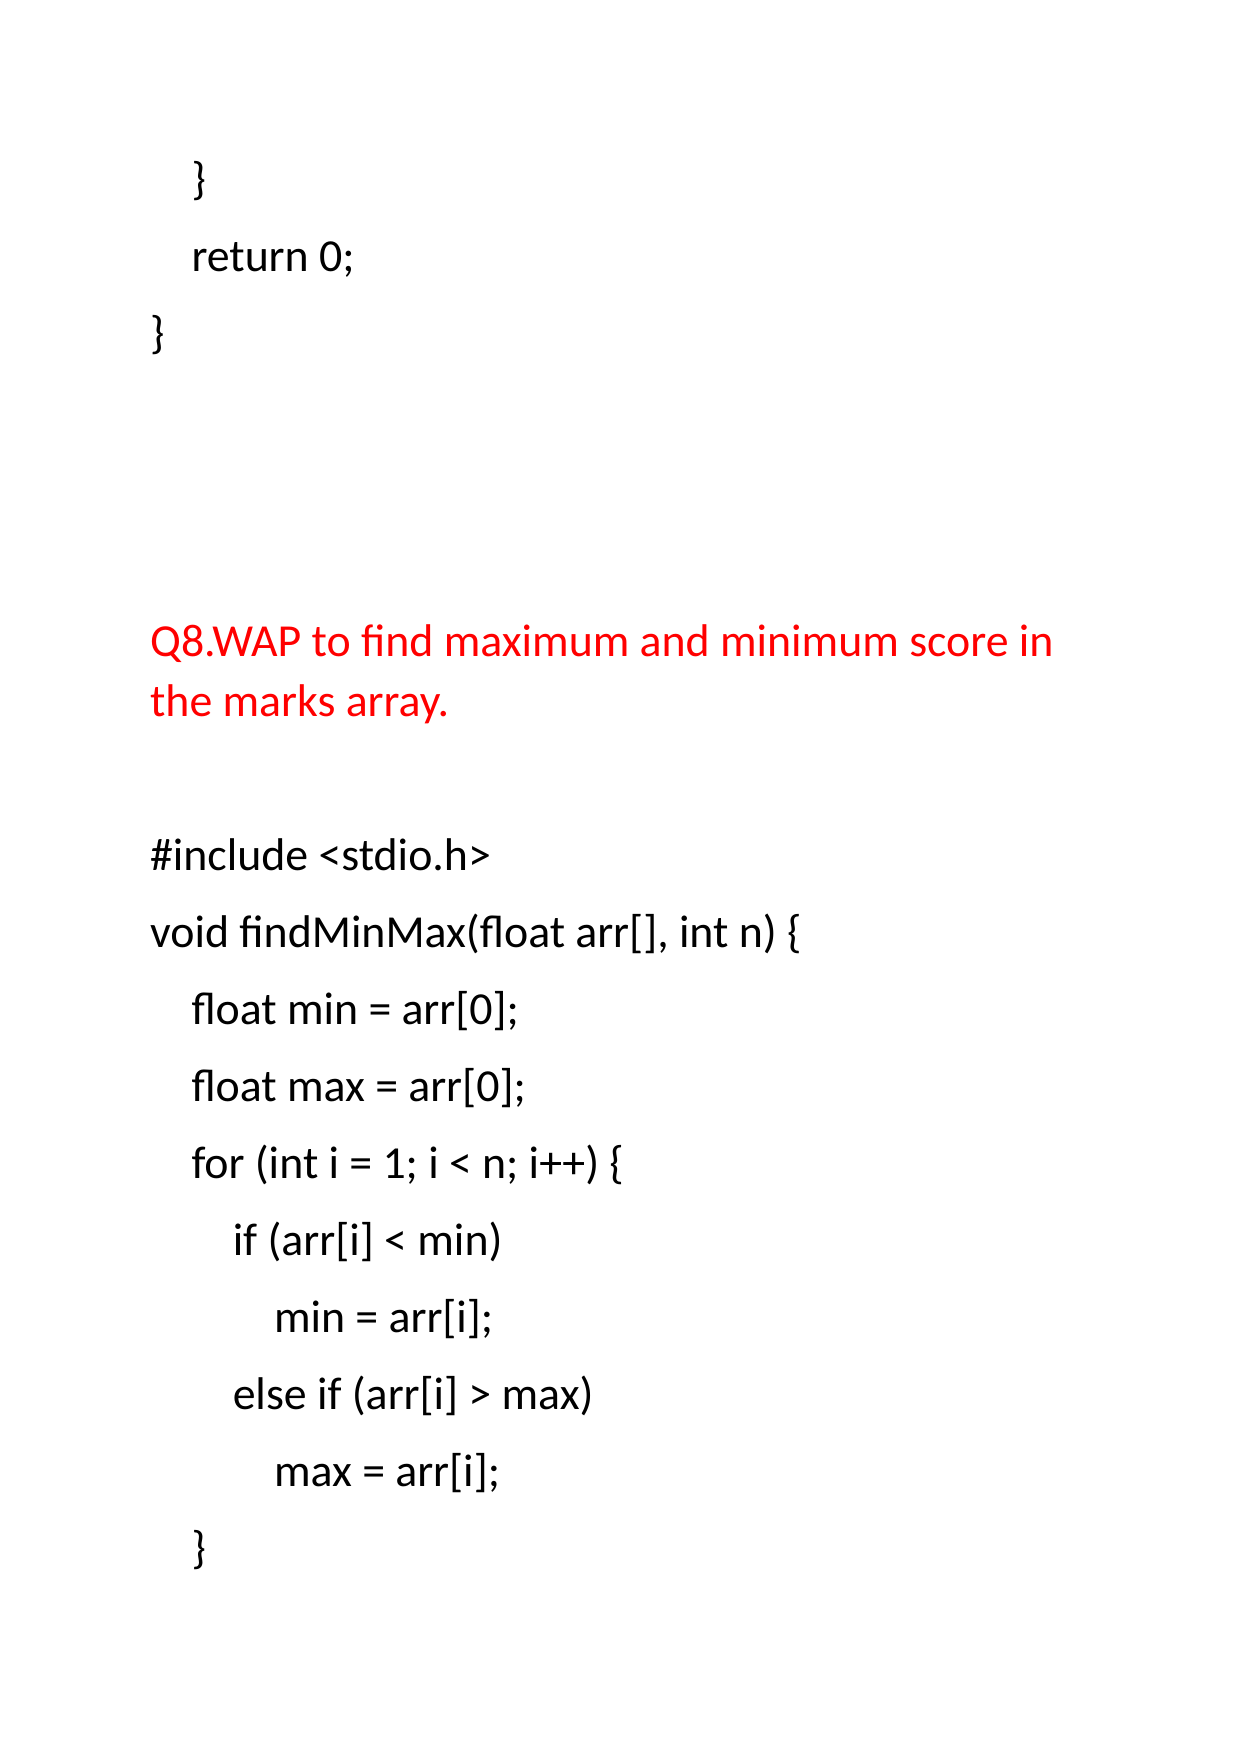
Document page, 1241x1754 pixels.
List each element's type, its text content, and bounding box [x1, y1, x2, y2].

text #include <stdio.h> [150, 826, 1090, 882]
text float max = arr[0]; [150, 1057, 1090, 1113]
text } [150, 304, 1090, 360]
text for (int i = 1; i < n; i++) { [150, 1134, 1090, 1190]
text if (arr[i] < min) [150, 1211, 1090, 1267]
text min = arr[i]; [150, 1288, 1090, 1344]
text max = arr[i]; [150, 1442, 1090, 1498]
text else if (arr[i] > max) [150, 1365, 1090, 1421]
text } [150, 150, 1090, 206]
text float min = arr[0]; [150, 980, 1090, 1036]
text Q8.WAP to find maximum and minimum score in the marks array. [150, 612, 1090, 728]
text return 0; [150, 227, 1090, 283]
text } [150, 1519, 1090, 1575]
text void findMinMax(float arr[], int n) { [150, 903, 1090, 959]
